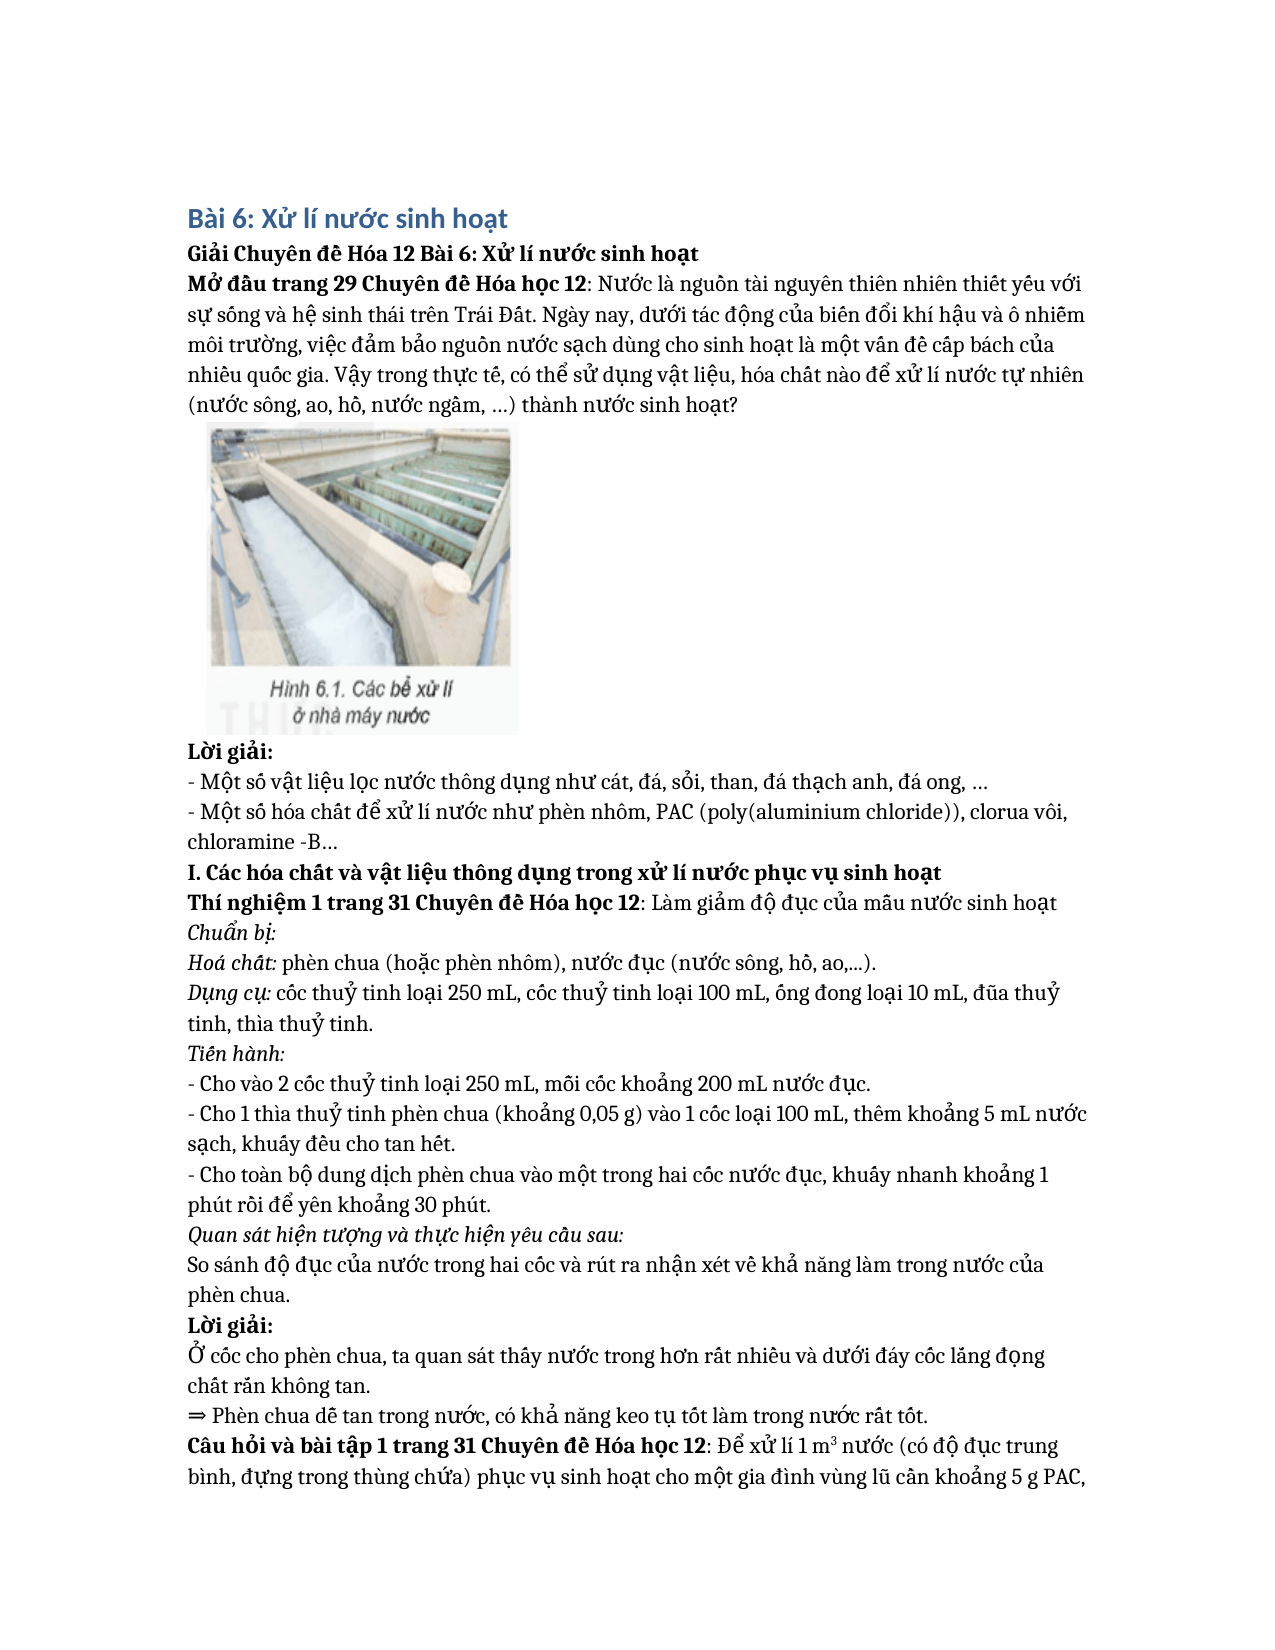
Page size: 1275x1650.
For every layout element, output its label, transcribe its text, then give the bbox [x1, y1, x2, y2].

subtitle Bài 6: Xử lí nước sinh hoạt [187, 200, 1087, 236]
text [187, 241, 1087, 1490]
picture [206, 422, 519, 735]
